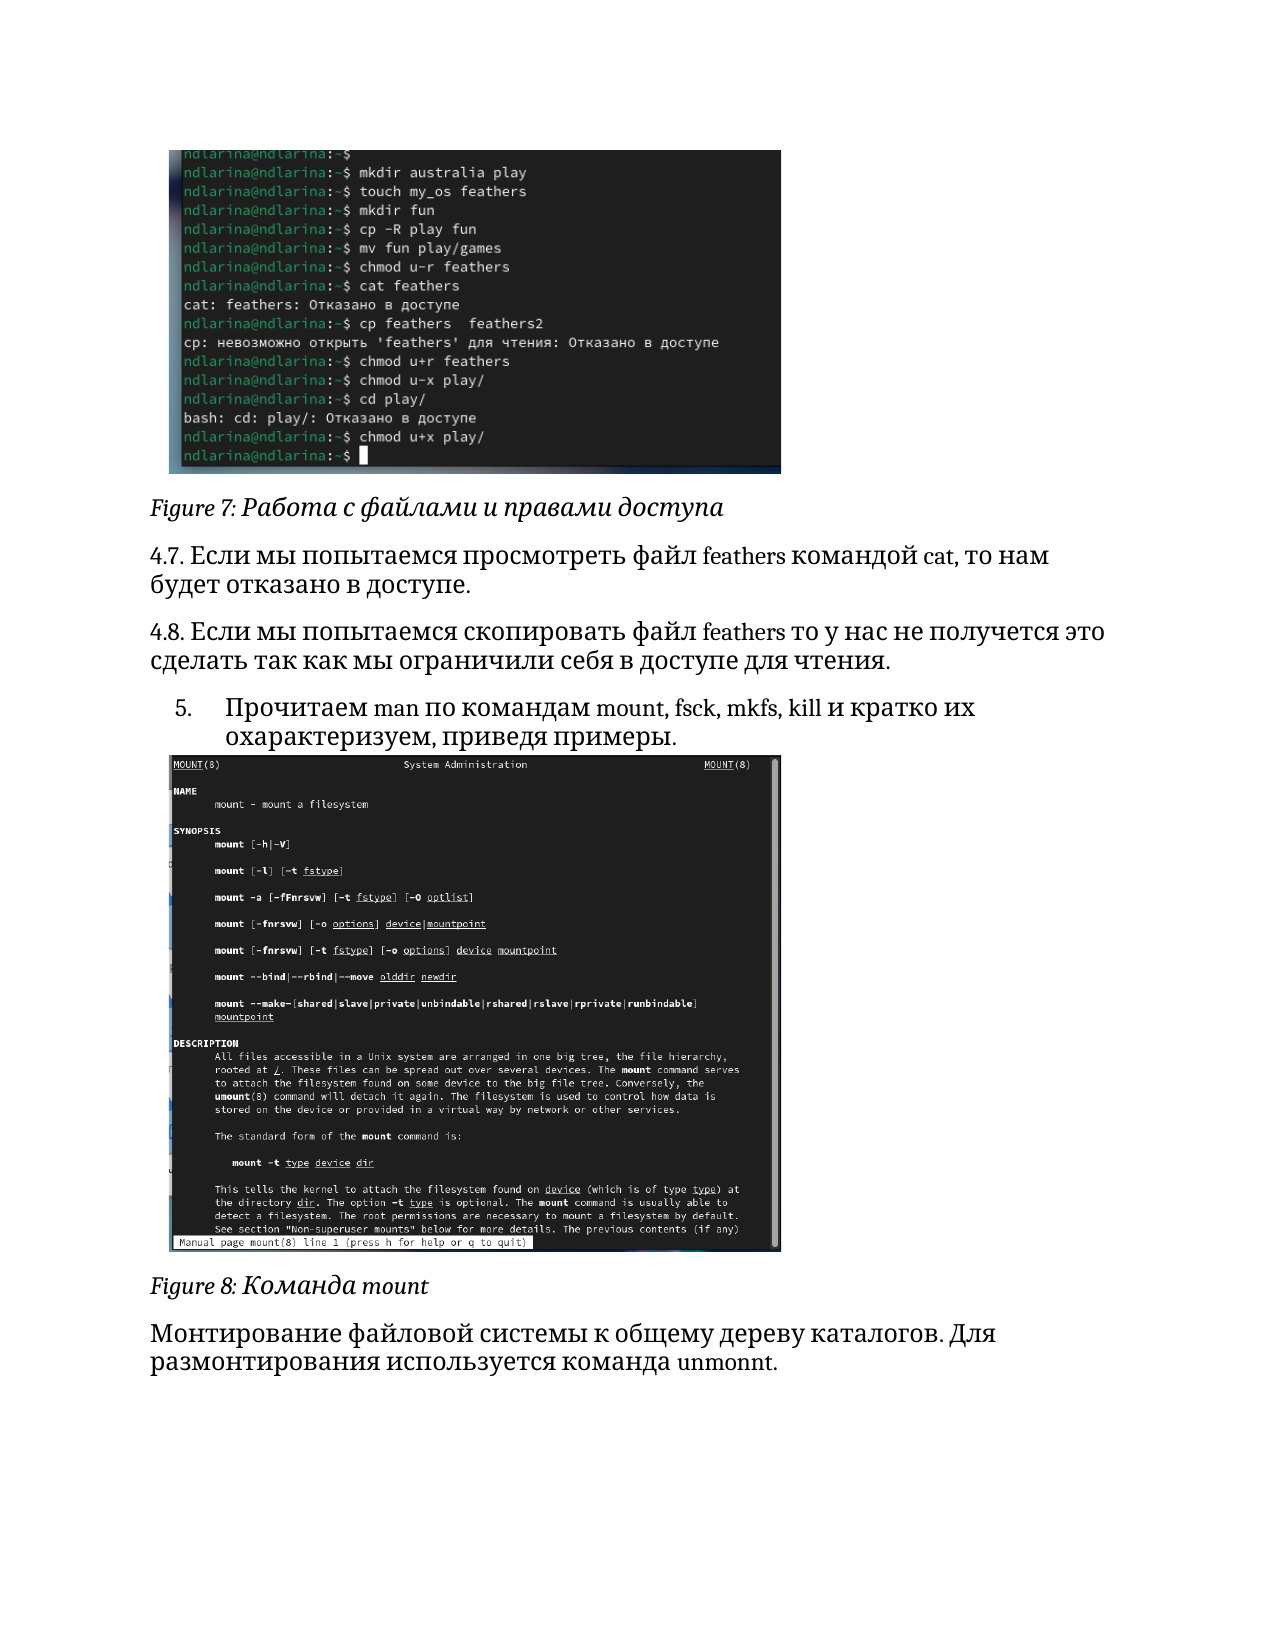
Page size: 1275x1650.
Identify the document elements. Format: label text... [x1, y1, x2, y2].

text 4.8. Если мы попытаемся скопировать файл feathers то у нас не получется это сделать так как мы ограничили себя в доступе для чтения. [150, 618, 1125, 676]
text Figure 8: Команда mount [150, 1272, 1125, 1301]
picture [168, 150, 782, 474]
picture [168, 755, 782, 1252]
text 4.7. Если мы попытаемся просмотреть файл feathers командой cat, то нам будет отказано в доступе. [150, 542, 1125, 599]
list Прочитаем man по командам mount, fsck, mkfs, kill и кратко их охарактеризуем, приведя примеры. [175, 694, 1125, 752]
text Figure 7: Работа с файлами и правами доступа [150, 494, 1125, 523]
text Монтирование файловой системы к общему дереву каталогов. Для размонтирования используется команда unmonnt. [150, 1319, 1125, 1377]
